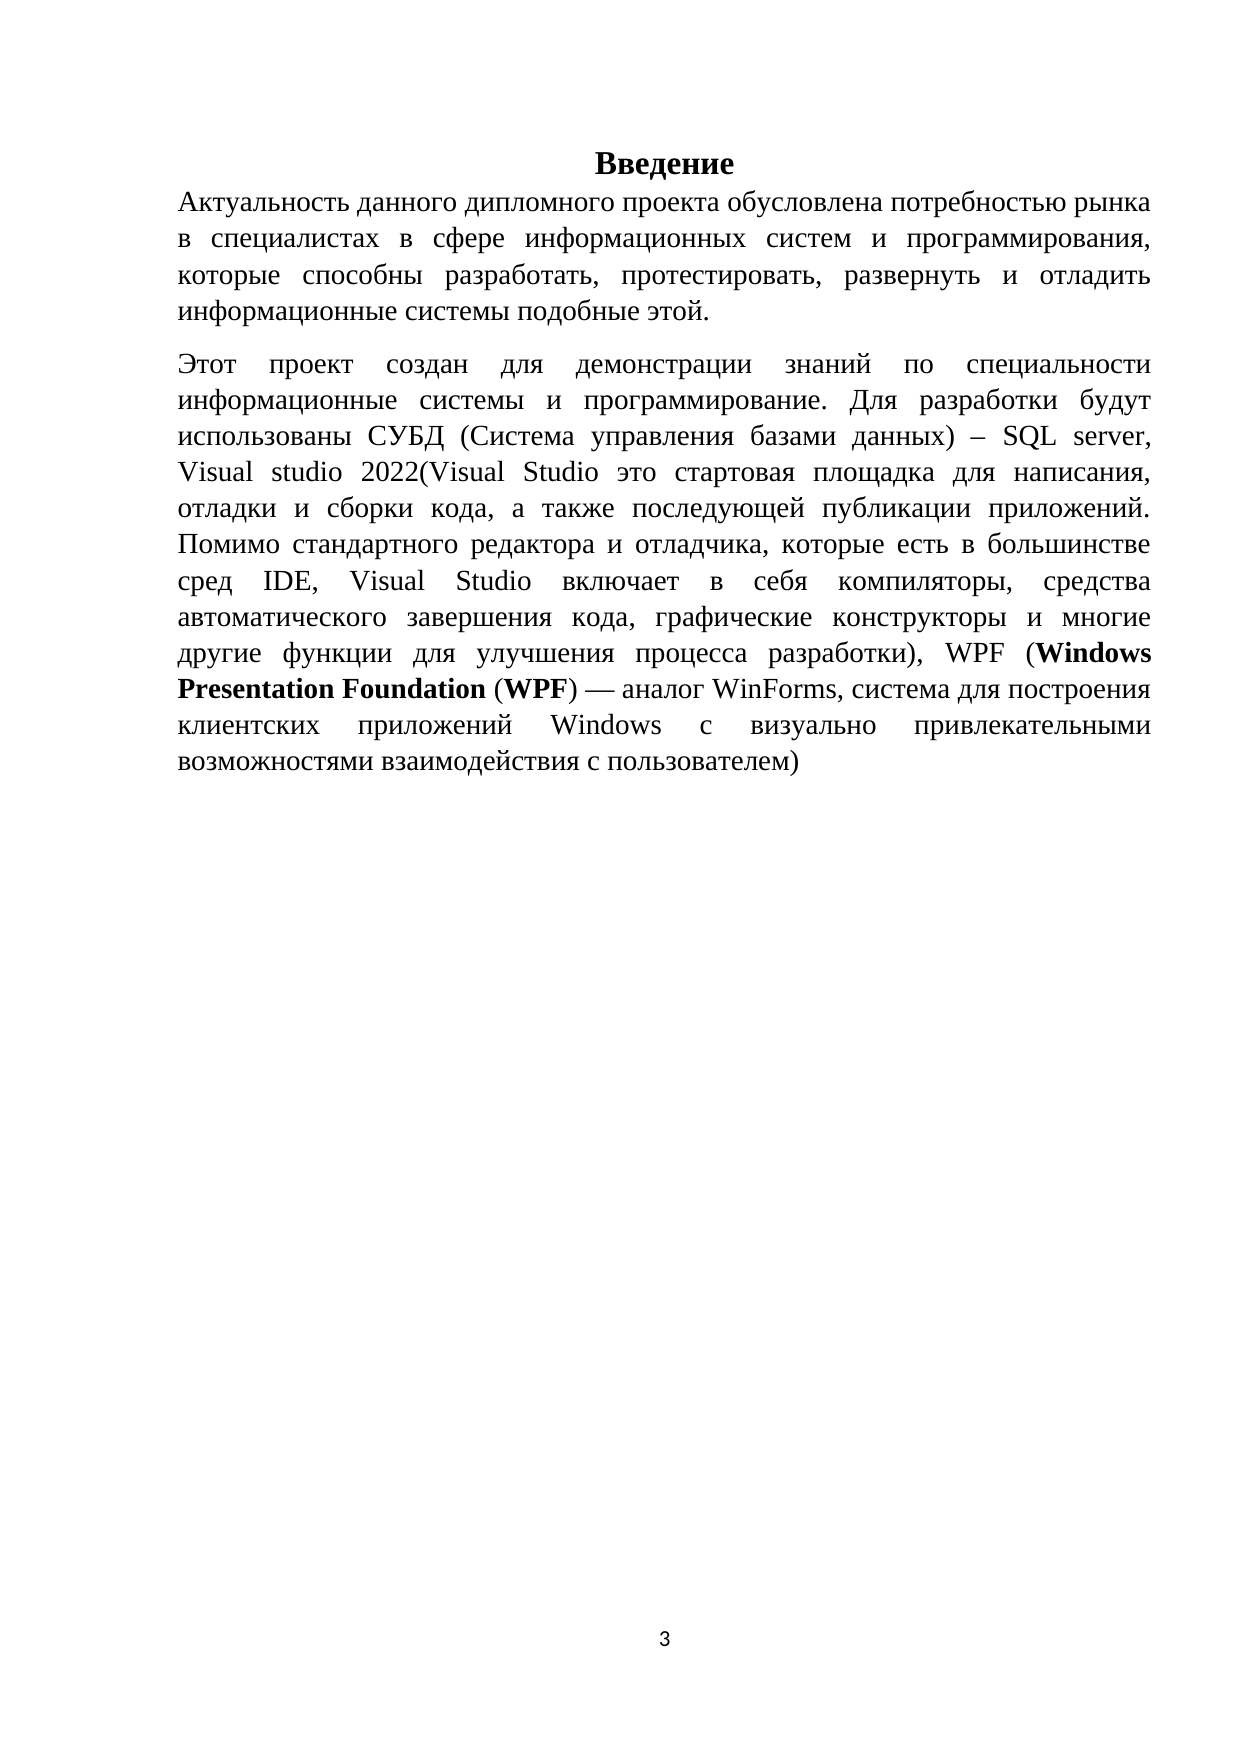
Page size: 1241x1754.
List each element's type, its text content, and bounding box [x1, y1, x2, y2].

text Этот проект создан для демонстрации знаний по специальности информационные системы и программирование. Для разработки будут использованы СУБД (Система управления базами данных) – SQL server, Visual studio 2022(Visual Studio это стартовая площадка для написания, отладки и сборки кода, а также последующей публикации приложений. Помимо стандартного редактора и отладчика, которые есть в большинстве сред IDE, Visual Studio включает в себя компиляторы, средства автоматического завершения кода, графические конструкторы и многие другие функции для улучшения процесса разработки), WPF (Windows Presentation Foundation (WPF) — аналог WinForms, система для построения клиентских приложений Windows с визуально привлекательными возможностями взаимодействия с пользователем) [177, 346, 1152, 777]
text Актуальность данного дипломного проекта обусловлена потребностью рынка в специалистах в сфере информационных систем и программирования, которые способны разработать, протестировать, развернуть и отладить информационные системы подобные этой. [177, 184, 1152, 326]
subtitle Введение [177, 143, 1152, 181]
